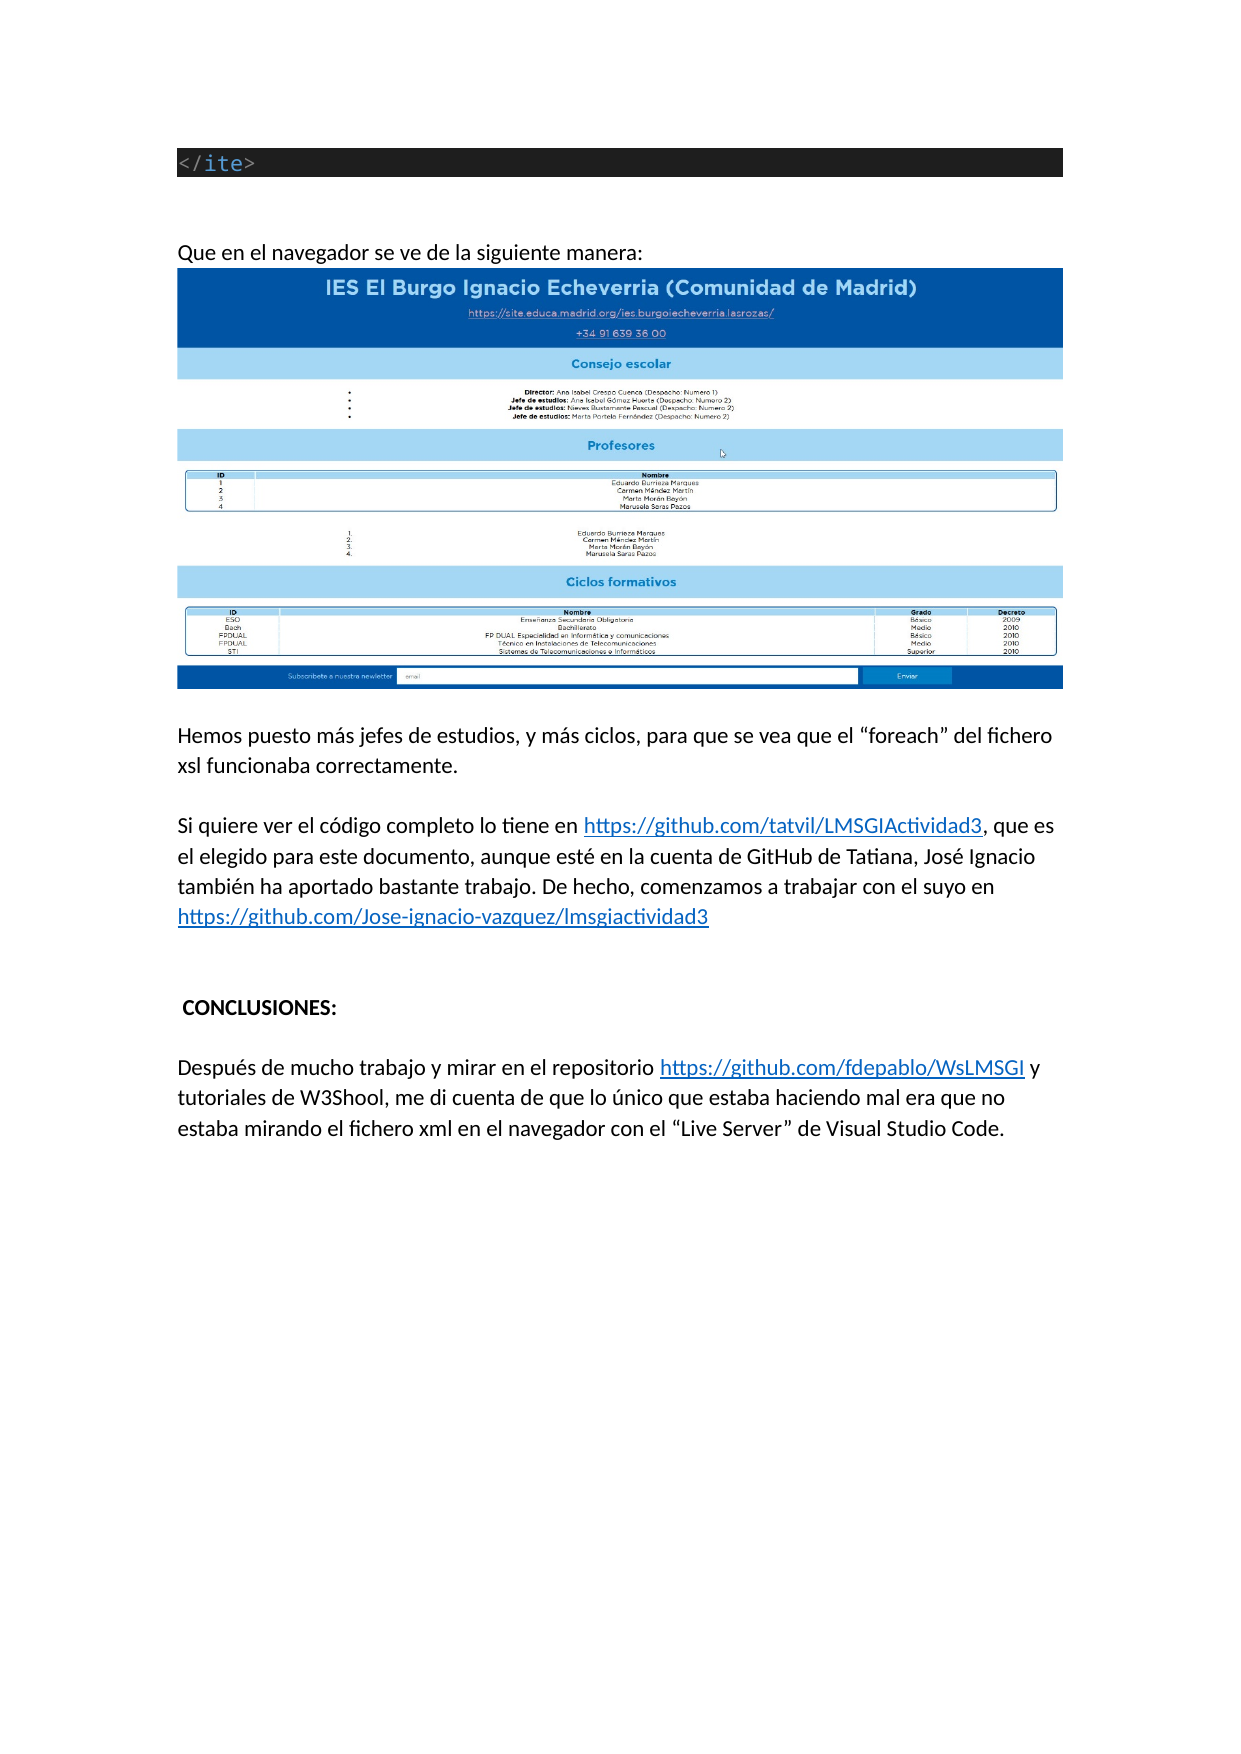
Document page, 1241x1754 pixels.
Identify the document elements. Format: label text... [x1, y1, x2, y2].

picture [177, 268, 1063, 689]
text </ite> [177, 148, 1063, 177]
text Que en el navegador se ve de la siguiente manera: [177, 238, 1063, 266]
text Después de mucho trabajo y mirar en el repositorio https://github.com/fdepablo/WsLMSGI y tutoriales de W3Shool, me di cuenta de que lo único que estaba haciendo mal era que no estaba mirando el fichero xml en el navegador con el “Live Server” de Visual Studio Code. [177, 1053, 1063, 1142]
text Hemos puesto más jefes de estudios, y más ciclos, para que se vea que el “foreach” del fichero xsl funcionaba correctamente. [177, 721, 1063, 779]
text CONCLUSIONES: [177, 993, 1063, 1021]
text Si quiere ver el código completo lo tiene en https://github.com/tatvil/LMSGIActividad3, que es el elegido para este documento, aunque esté en la cuenta de GitHub de Tatiana, José Ignacio también ha aportado bastante trabajo. De hecho, comenzamos a trabajar con el suyo en https://github.com/Jose-ignacio-vazquez/lmsgiactividad3 [177, 812, 1063, 930]
